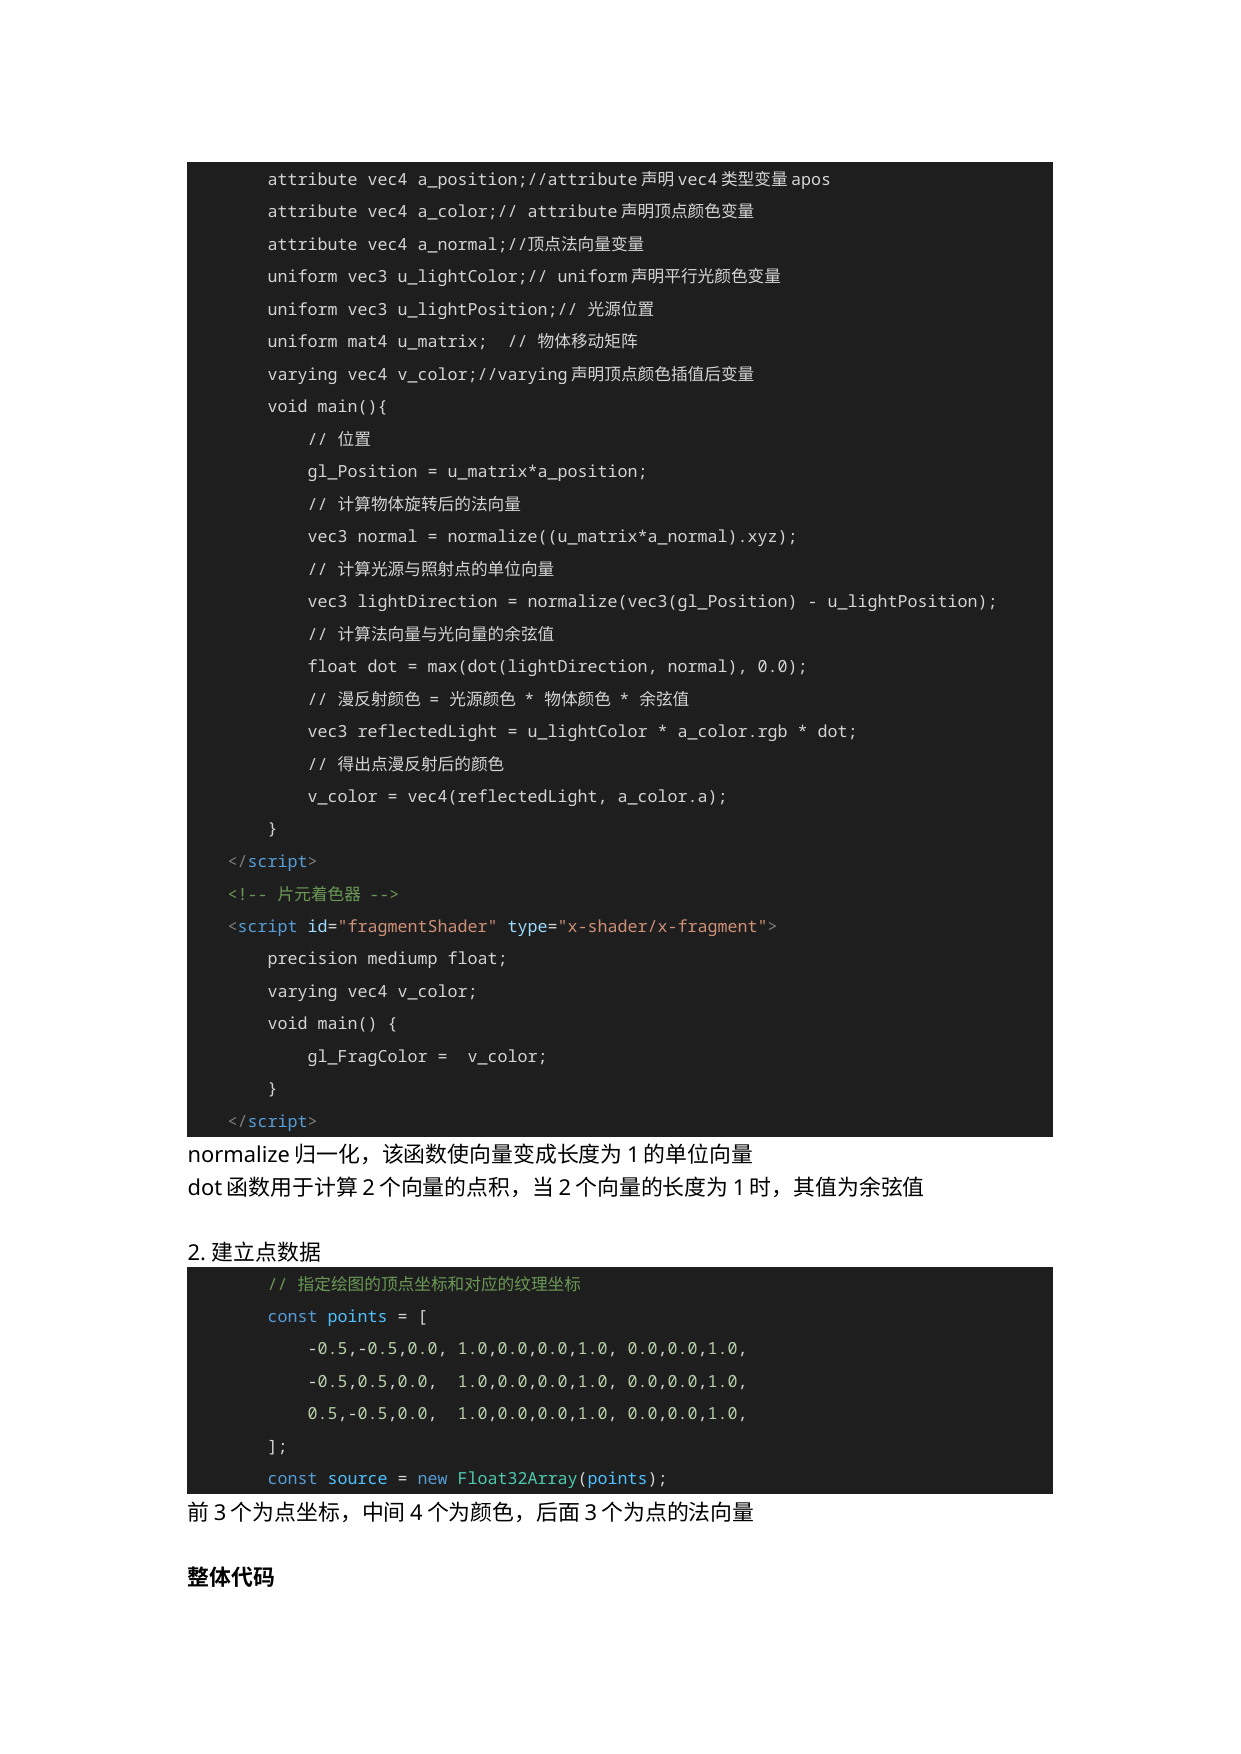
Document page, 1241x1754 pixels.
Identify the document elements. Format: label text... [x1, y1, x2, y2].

text -0.5,-0.5,0.0, 1.0,0.0,0.0,1.0, 0.0,0.0,1.0, [187, 1332, 1053, 1364]
text uniform mat4 u_matrix; // 物体移动矩阵 [187, 324, 1053, 357]
text dot函数用于计算2个向量的点积，当2个向量的长度为1时，其值为余弦值 [187, 1169, 1053, 1202]
text gl_FragColor = v_color; [187, 1039, 1053, 1072]
text normalize归一化，该函数使向量变成长度为1的单位向量 [187, 1137, 1053, 1169]
text vec3 reflectedLight = u_lightColor * a_color.rgb * dot; [187, 714, 1053, 747]
text void main(){ [187, 389, 1053, 422]
text void main() { [187, 1007, 1053, 1039]
text varying vec4 v_color;//varying声明顶点颜色插值后变量 [187, 357, 1053, 389]
text // 得出点漫反射后的颜色 [187, 747, 1053, 779]
text gl_Position = u_matrix*a_position; [187, 454, 1053, 487]
text uniform vec3 u_lightPosition;// 光源位置 [187, 292, 1053, 324]
text // 计算法向量与光向量的余弦值 [187, 617, 1053, 649]
text ]; [187, 1429, 1053, 1462]
text </script> [187, 844, 1053, 877]
text <script id="fragmentShader" type="x-shader/x-fragment"> [187, 909, 1053, 942]
text attribute vec4 a_color;// attribute声明顶点颜色变量 [187, 194, 1053, 227]
text const points = [ [187, 1299, 1053, 1332]
text // 指定绘图的顶点坐标和对应的纹理坐标 [187, 1267, 1053, 1299]
text vec3 normal = normalize((u_matrix*a_normal).xyz); [187, 519, 1053, 552]
text // 计算光源与照射点的单位向量 [187, 552, 1053, 584]
text attribute vec4 a_normal;//顶点法向量变量 [187, 227, 1053, 259]
text const source = new Float32Array(points); [187, 1462, 1053, 1494]
list 建立点数据 [187, 1234, 1053, 1267]
text } [187, 1072, 1053, 1104]
text } [187, 812, 1053, 844]
text <!-- 片元着色器 --> [187, 877, 1053, 909]
text // 计算物体旋转后的法向量 [187, 487, 1053, 519]
text // 漫反射颜色 = 光源颜色 * 物体颜色 * 余弦值 [187, 682, 1053, 714]
text </script> [187, 1104, 1053, 1137]
text v_color = vec4(reflectedLight, a_color.a); [187, 779, 1053, 812]
text vec3 lightDirection = normalize(vec3(gl_Position) - u_lightPosition); [187, 584, 1053, 617]
text uniform vec3 u_lightColor;// uniform声明平行光颜色变量 [187, 259, 1053, 292]
text attribute vec4 a_position;//attribute声明vec4类型变量apos [187, 162, 1053, 194]
text precision mediump float; [187, 942, 1053, 974]
text float dot = max(dot(lightDirection, normal), 0.0); [187, 649, 1053, 682]
text 整体代码 [187, 1559, 1053, 1592]
text // 位置 [187, 422, 1053, 454]
text 前3个为点坐标，中间4个为颜色，后面3个为点的法向量 [187, 1494, 1053, 1527]
text varying vec4 v_color; [187, 974, 1053, 1007]
text 0.5,-0.5,0.0, 1.0,0.0,0.0,1.0, 0.0,0.0,1.0, [187, 1397, 1053, 1429]
text -0.5,0.5,0.0, 1.0,0.0,0.0,1.0, 0.0,0.0,1.0, [187, 1364, 1053, 1397]
